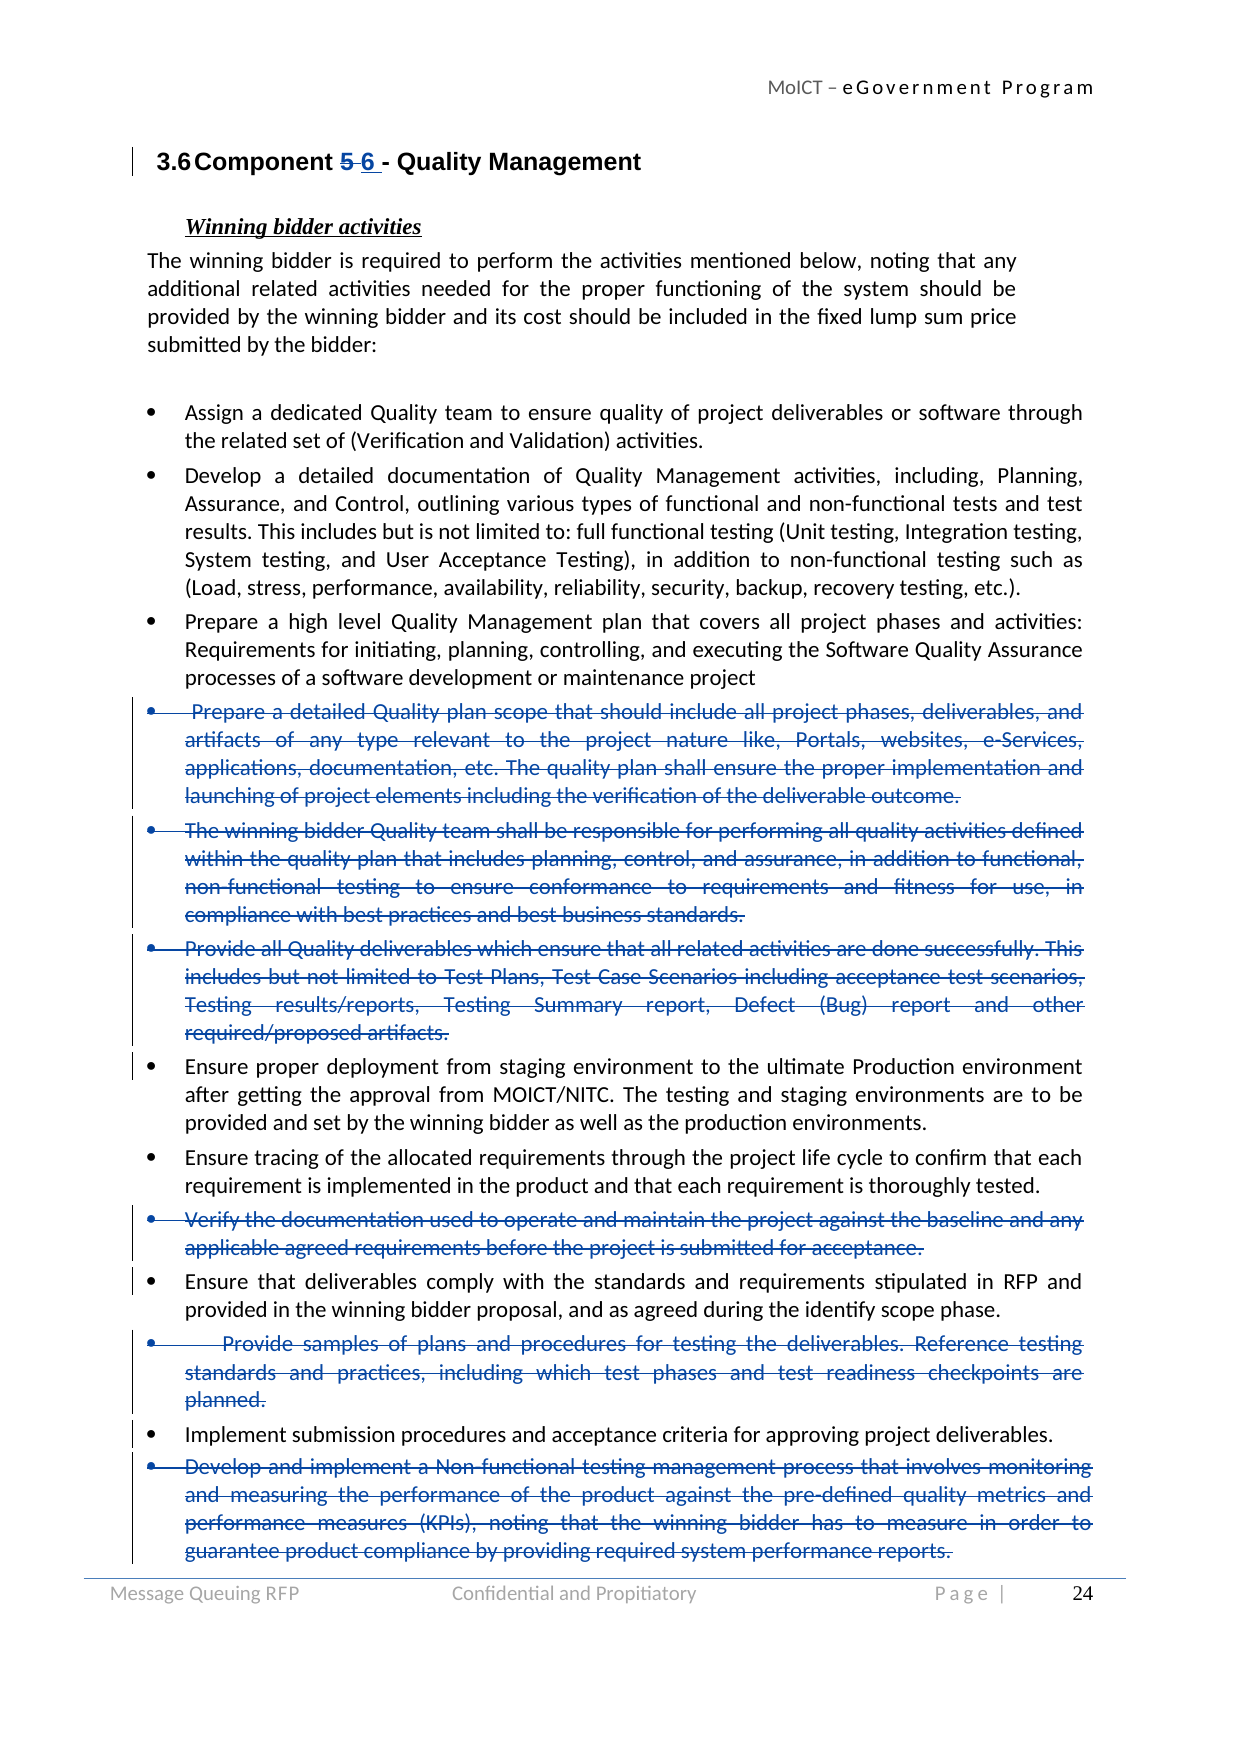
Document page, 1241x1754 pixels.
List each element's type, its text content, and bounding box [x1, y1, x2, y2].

list Develop a detailed documentation of Quality Management activities, including, Planning, Assurance, and Control, outlining various types of functional and non-functional tests and test results. This includes but is not limited to: full functional testing (Unit testing, Integration testing, System testing, and User Acceptance Testing), in addition to non-functional testing such as (Load, stress, performance, availability, reliability, security, backup, recovery testing, etc.). [147, 461, 1084, 601]
text The winning bidder is required to perform the activities mentioned below, noting that any additional related activities needed for the proper functioning of the system should be provided by the winning bidder and its cost should be included in the fixed lump sum price submitted by the bidder: [147, 246, 1018, 358]
text Winning bidder activities [184, 213, 1018, 239]
list Prepare a high level Quality Management plan that covers all project phases and activities: Requirements for initiating, planning, controlling, and executing the Software Quality Assurance processes of a software development or maintenance project [147, 607, 1084, 691]
subtitle Component - Quality Management [156, 147, 1084, 176]
list Implement submission procedures and acceptance criteria for approving project deliverables. [147, 1420, 1093, 1446]
list Ensure that deliverables comply with the standards and requirements stipulated in RFP and provided in the winning bidder proposal, and as agreed during the identify scope phase. [147, 1267, 1084, 1323]
list Ensure tracing of the allocated requirements through the project life cycle to confirm that each requirement is implemented in the product and that each requirement is thoroughly tested. [147, 1143, 1084, 1199]
list Assign a dedicated Quality team to ensure quality of project deliverables or software through the related set of (Verification and Validation) activities. [147, 398, 1084, 454]
list Ensure proper deployment from staging environment to the ultimate Production environment after getting the approval from MOICT/NITC. The testing and staging environments are to be provided and set by the winning bidder as well as the production environments. [147, 1052, 1084, 1136]
